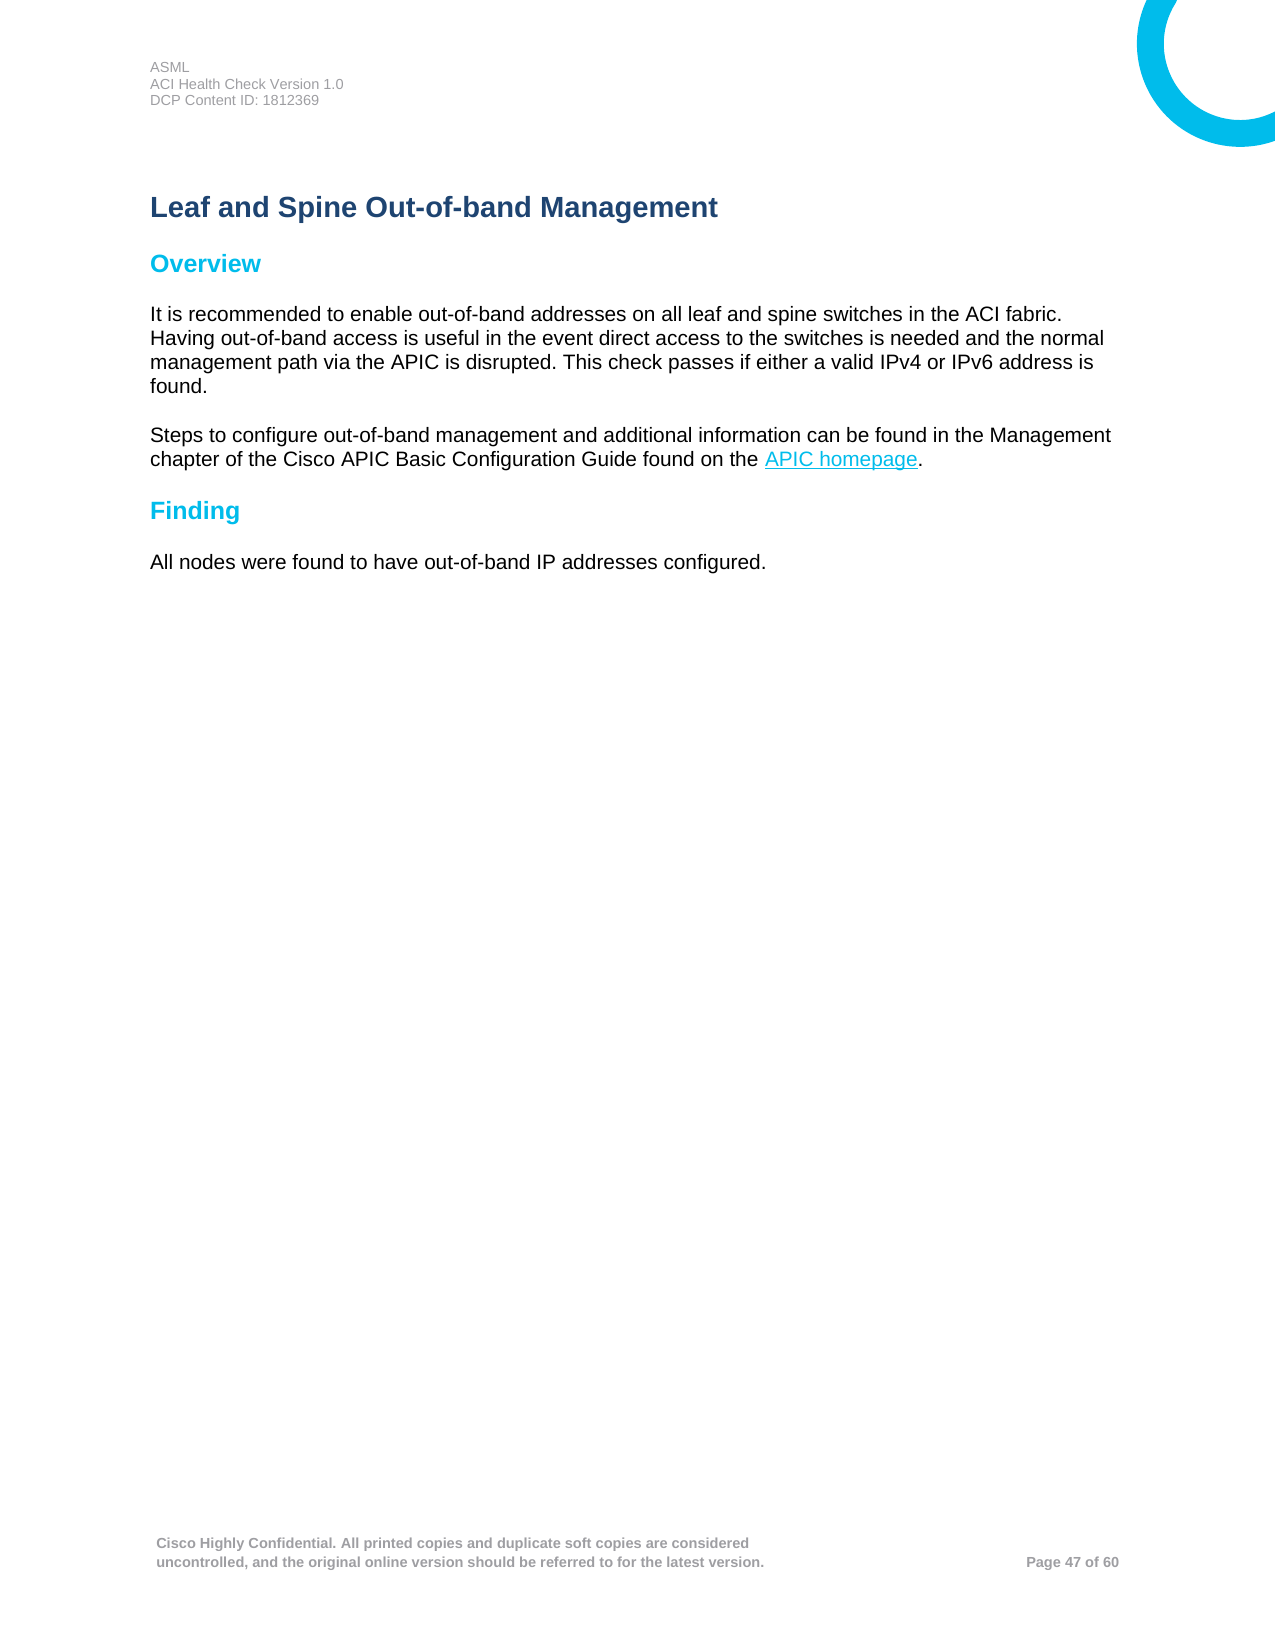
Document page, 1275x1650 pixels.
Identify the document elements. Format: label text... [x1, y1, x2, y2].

subtitle Overview [150, 248, 1125, 277]
text Steps to configure out-of-band management and additional information can be found in the Management chapter of the Cisco APIC Basic Configuration Guide found on the APIC homepage. [150, 423, 1125, 471]
subtitle Leaf and Spine Out-of-band Management [150, 190, 1125, 223]
text All nodes were found to have out-of-band IP addresses configured. [150, 550, 1125, 574]
subtitle Finding [150, 496, 1125, 525]
text It is recommended to enable out-of-band addresses on all leaf and spine switches in the ACI fabric. Having out-of-band access is useful in the event direct access to the switches is needed and the normal management path via the APIC is disrupted. This check passes if either a valid IPv4 or IPv6 address is found. [150, 302, 1125, 398]
